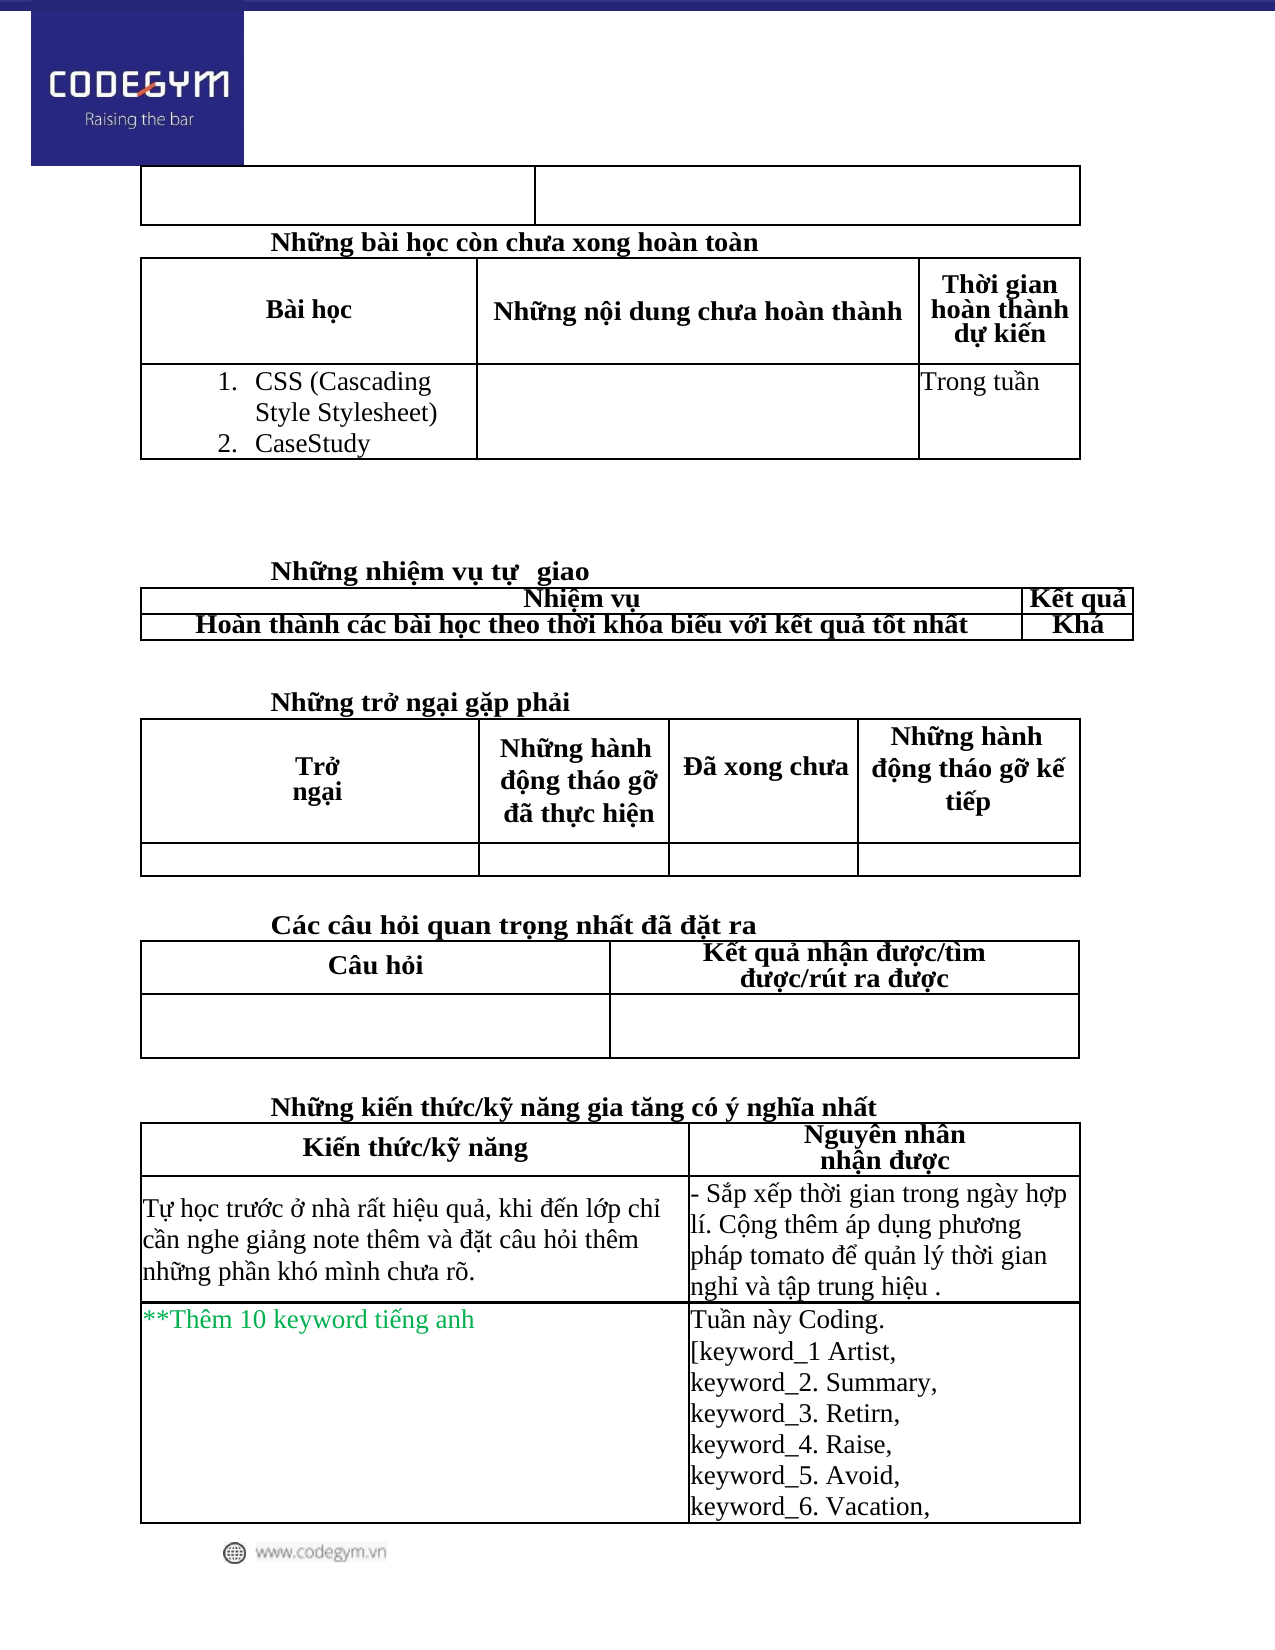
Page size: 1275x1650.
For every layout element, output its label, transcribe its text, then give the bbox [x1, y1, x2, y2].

table_header Những hành động tháo gỡ kế tiếp [859, 720, 1079, 842]
subtitle Những bài học còn chưa xong hoàn toàn [270, 226, 1131, 257]
table_cell [142, 995, 609, 1057]
text Những trở ngại gặp phải [270, 686, 1131, 717]
table_cell Hoàn thành các bài học theo thời khóa biểu với kết quả tốt nhất [142, 615, 1021, 639]
table_cell Khá [1023, 615, 1132, 639]
table_cell [478, 365, 918, 458]
table_cell Tự học trước ở nhà rất hiệu quả, khi đến lớp chỉ cần nghe giảng note thêm và đặt câu hỏi thêm những phần khó mình chưa rõ. [142, 1177, 688, 1301]
table_cell **Thêm 10 keyword tiếng anh [142, 1304, 688, 1522]
table_cell [142, 844, 478, 875]
table_header Những nội dung chưa hoàn thành [478, 259, 918, 363]
table_cell [611, 995, 1078, 1057]
picture [0, 0, 1275, 166]
table_header Bài học [142, 259, 476, 363]
picture [223, 1535, 1246, 1636]
table_header Kết quả nhận được/tìm được/rút ra được [611, 942, 1078, 993]
text Những nhiệm vụ tự giao [270, 555, 1131, 587]
table_header Câu hỏi [142, 942, 609, 993]
table_header Trở ngại [142, 720, 478, 842]
table_header Kết quả [1023, 589, 1132, 613]
table_cell [670, 844, 857, 875]
table_header Những hành động tháo gỡ đã thực hiện [480, 720, 668, 842]
table_header Thời gian hoàn thành dự kiến [920, 259, 1079, 363]
table_cell [536, 167, 1079, 224]
table_cell CSS (Cascading Style Stylesheet) CaseStudy [142, 365, 476, 458]
table_cell [859, 844, 1079, 875]
table_cell [480, 844, 668, 875]
text Các câu hỏi quan trọng nhất đã đặt ra [270, 909, 1131, 940]
table_header Nhiệm vụ [142, 589, 1021, 613]
table_header Đã xong chưa [670, 720, 857, 842]
text Những kiến thức/kỹ năng gia tăng có ý nghĩa nhất [270, 1091, 1131, 1122]
table_header Kiến thức/kỹ năng [142, 1124, 688, 1175]
table_cell - Sắp xếp thời gian trong ngày hợp lí. Cộng thêm áp dụng phương pháp tomato để quản lý thời gian nghỉ và tập trung hiệu . [690, 1177, 1079, 1301]
table_cell [142, 167, 534, 224]
table_header Nguyên nhân nhận được [690, 1124, 1079, 1175]
table_cell Trong tuần [920, 365, 1079, 458]
